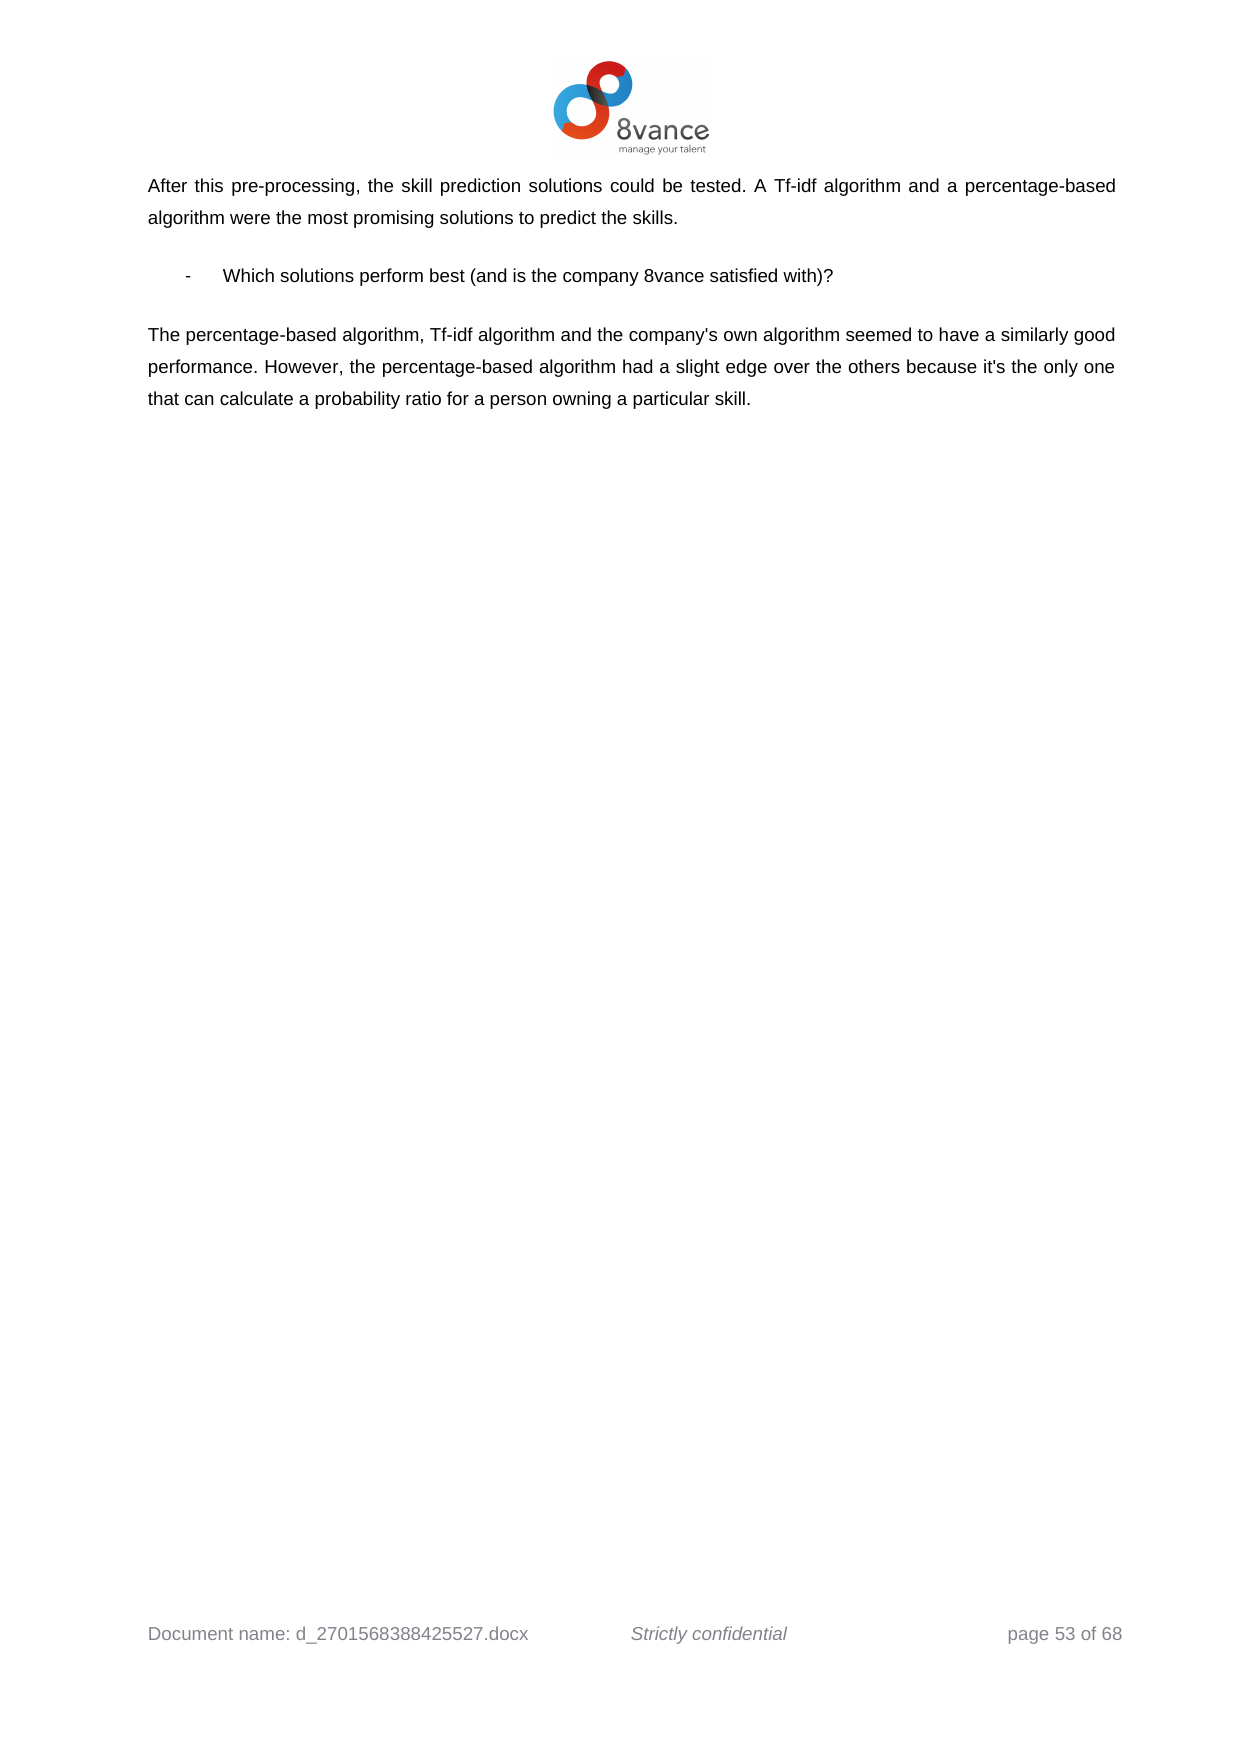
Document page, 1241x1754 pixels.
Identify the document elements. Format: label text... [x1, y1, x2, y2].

text The percentage-based algorithm, Tf-idf algorithm and the company's own algorithm seemed to have a similarly good performance. However, the percentage-based algorithm had a slight edge over the others because it's the only one that can calculate a probability ratio for a person owning a particular skill. [148, 323, 1117, 409]
picture [551, 58, 712, 156]
list Which solutions perform best (and is the company 8vance satisfied with)? [185, 264, 1117, 287]
text After this pre-processing, the skill prediction solutions could be tested. A Tf-idf algorithm and a percentage-based algorithm were the most promising solutions to predict the skills. [148, 174, 1117, 228]
